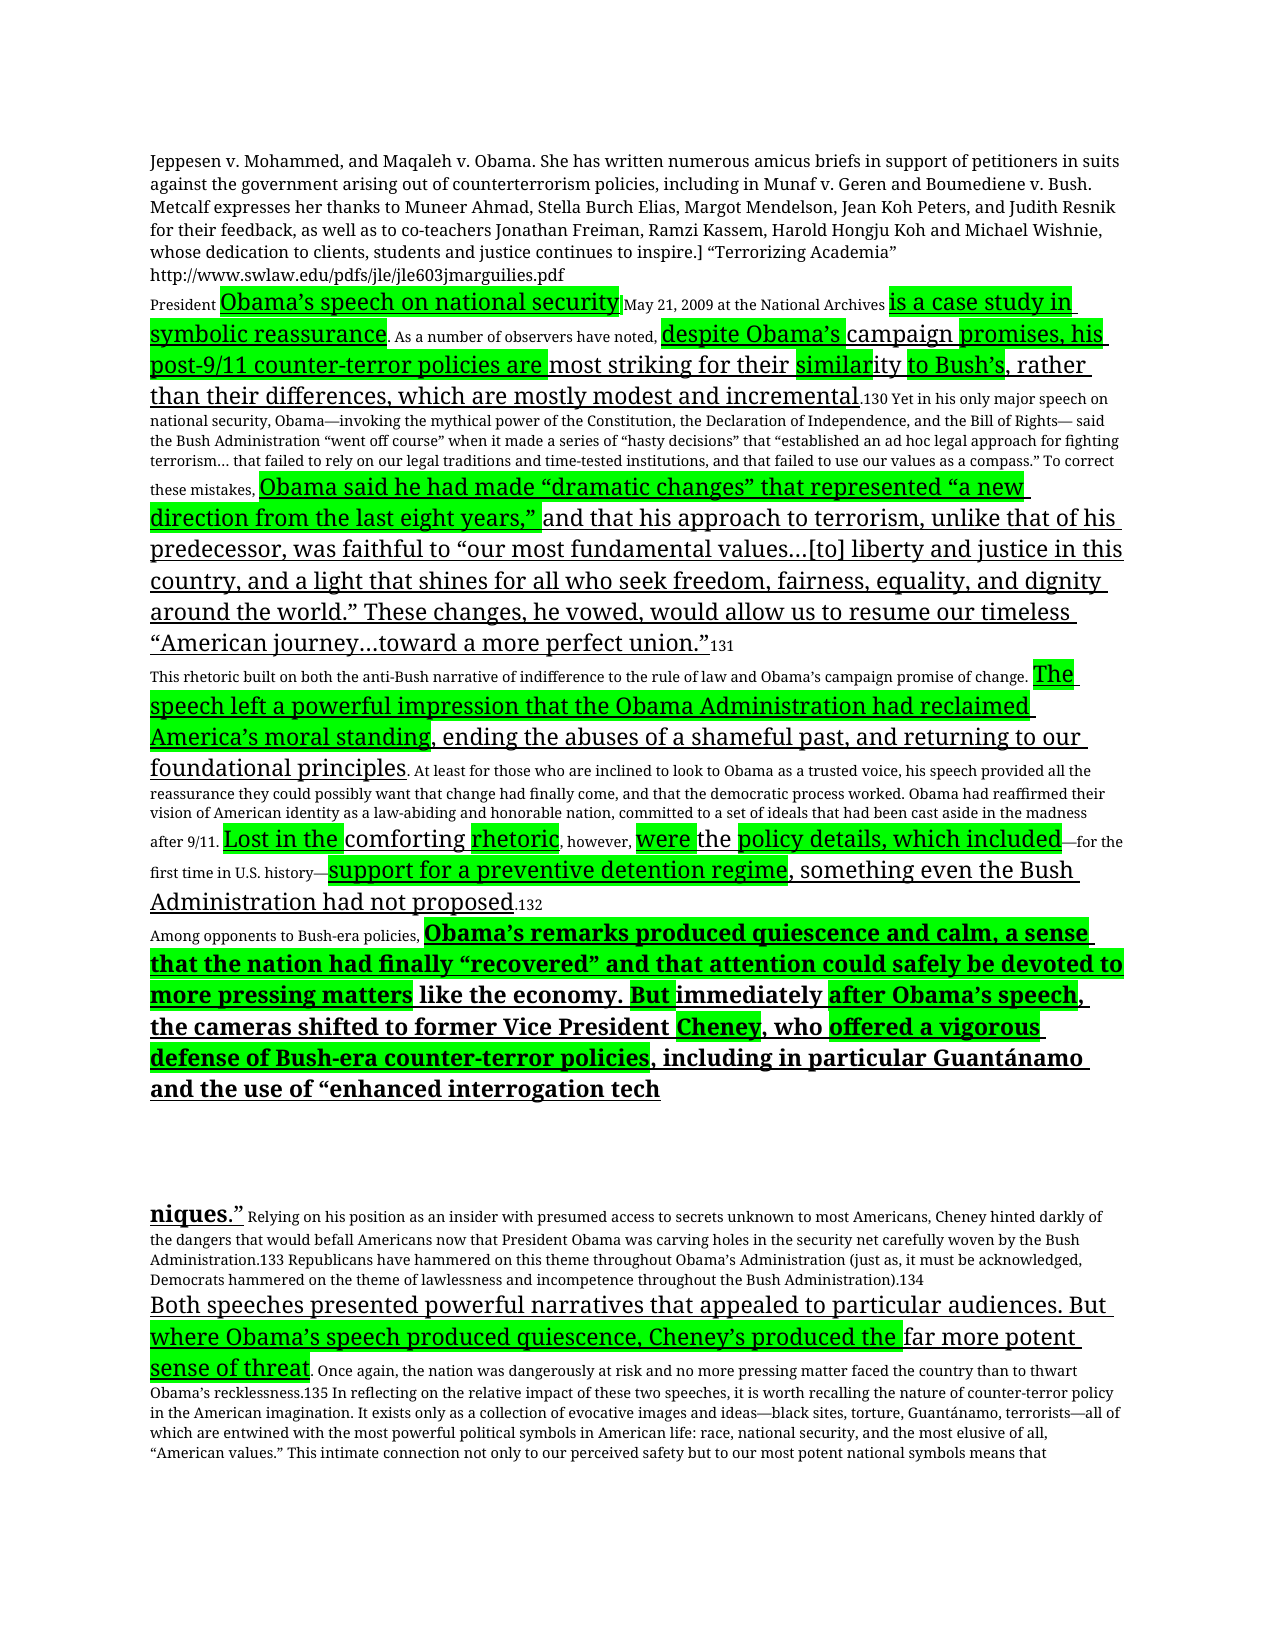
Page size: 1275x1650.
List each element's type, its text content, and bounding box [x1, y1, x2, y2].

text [150, 1289, 1125, 1462]
text niques.” Relying on his position as an insider with presumed access to secrets unknown to most Americans, Cheney hinted darkly of the dangers that would befall Americans now that President Obama was carving holes in the security net carefully woven by the Bush Administration.133 Republicans have hammered on this theme throughout Obama’s Administration (just as, it must be acknowledged, Democrats hammered on the theme of lawlessness and incompetence throughout the Bush Administration).134 [150, 1198, 1125, 1289]
text This rhetoric built on both the anti-Bush narrative of indifference to the rule of law and Obama’s campaign promise of change. The speech left a powerful impression that the Obama Administration had reclaimed America’s moral standing, ending the abuses of a shameful past, and returning to our foundational principles. At least for those who are inclined to look to Obama as a trusted voice, his speech provided all the reassurance they could possibly want that change had finally come, and that the democratic process worked. Obama had reaffirmed their vision of American identity as a law-abiding and honorable nation, committed to a set of ideals that had been cast aside in the madness after 9/11. Lost in the comforting rhetoric, however, were the policy details, which included—for the first time in U.S. history—support for a preventive detention regime, something even the Bush Administration had not proposed.132 [150, 658, 1125, 917]
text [150, 150, 1125, 286]
text Among opponents to Bush-era policies, Obama’s remarks produced quiescence and calm, a sense that the nation had finally “recovered” and that attention could safely be devoted to more pressing matters like the economy. But immediately after Obama’s speech, the cameras shifted to former Vice President Cheney, who offered a vigorous defense of Bush-era counter-terror policies, including in particular Guantánamo and the use of “enhanced interrogation tech [150, 917, 1125, 1104]
text President Obama’s speech on national security May 21, 2009 at the National Archives is a case study in symbolic reassurance. As a number of observers have noted, despite Obama’s campaign promises, his post-9/11 counter-terror policies are most striking for their similarity to Bush’s, rather than their differences, which are mostly modest and incremental.130 Yet in his only major speech on national security, Obama—invoking the mythical power of the Constitution, the Declaration of Independence, and the Bill of Rights— said the Bush Administration “went off course” when it made a series of “hasty decisions” that “established an ad hoc legal approach for fighting terrorism… that failed to rely on our legal traditions and time-tested institutions, and that failed to use our values as a compass.” To correct these mistakes, Obama said he had made “dramatic changes” that represented “a new direction from the last eight years,” and that his approach to terrorism, unlike that of his predecessor, was faithful to “our most fundamental values…[to] liberty and justice in this country, and a light that shines for all who seek freedom, fairness, equality, and dignity around the world.” These changes, he vowed, would allow us to resume our timeless “American journey…toward a more perfect union.”131 [150, 286, 1125, 658]
